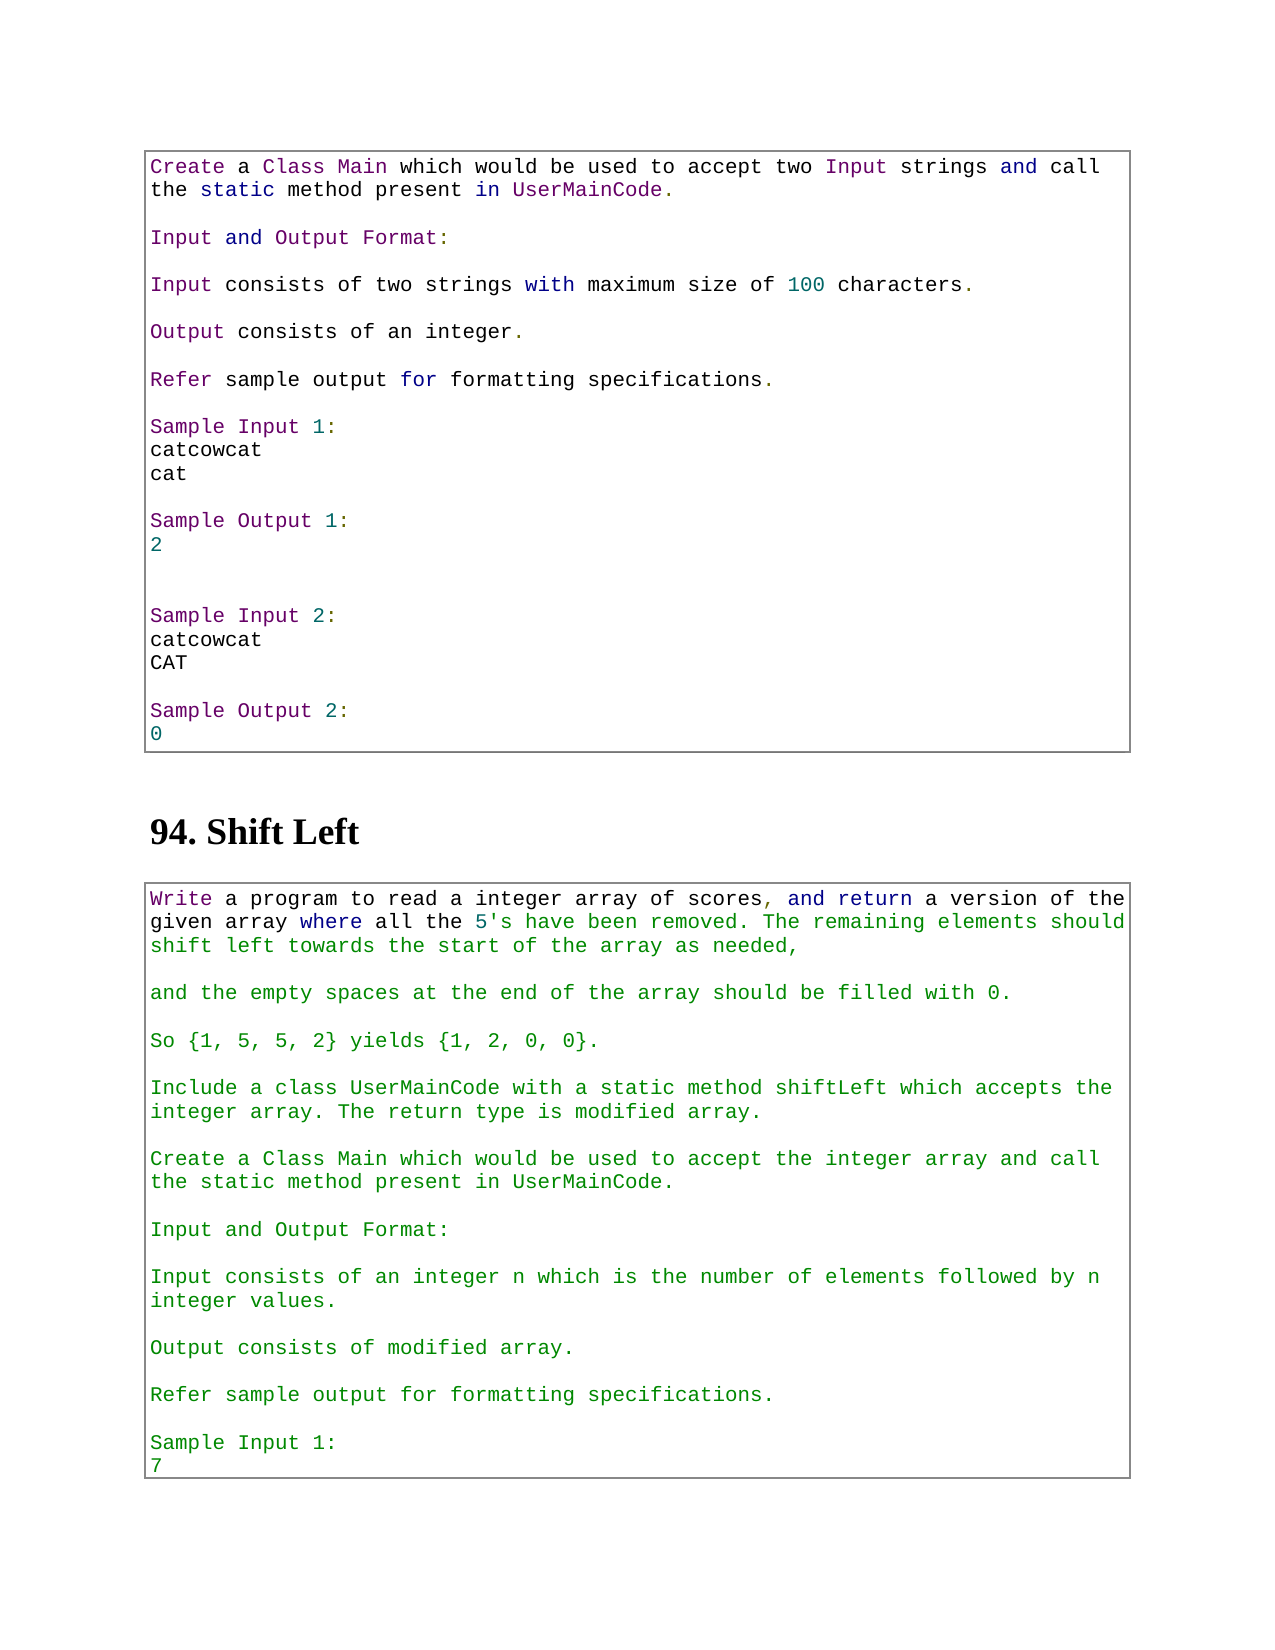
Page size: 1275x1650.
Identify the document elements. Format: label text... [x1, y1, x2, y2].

text Input and Output Format: [150, 1219, 1125, 1242]
text Input consists of two strings with maximum size of 100 characters. [150, 274, 1125, 298]
text Sample Input 1: [150, 1432, 1125, 1455]
text Input and Output Format: [150, 227, 1125, 250]
text catcowcat [150, 439, 1125, 463]
text 7 [150, 1455, 1125, 1477]
text Input consists of an integer n which is the number of elements followed by n integer values. [150, 1266, 1125, 1313]
text Output consists of modified array. [150, 1337, 1125, 1361]
text CAT [150, 652, 1125, 676]
text Create a Class Main which would be used to accept the integer array and call the static method present in UserMainCode. [150, 1148, 1125, 1195]
text Refer sample output for formatting specifications. [150, 1384, 1125, 1408]
text Output consists of an integer. [150, 321, 1125, 345]
text 94. Shift Left [150, 810, 1125, 853]
text So {1, 5, 5, 2} yields {1, 2, 0, 0}. [150, 1030, 1125, 1053]
text Write a program to read a integer array of scores, and return a version of the given array where all the 5's have been removed. The remaining elements should shift left towards the start of the array as needed, [146, 884, 1129, 959]
text Refer sample output for formatting specifications. [150, 368, 1125, 392]
text Sample Input 1: [150, 416, 1125, 439]
text Sample Output 2: [150, 699, 1125, 717]
text Sample Output 1: [150, 510, 1125, 534]
text 2 [150, 534, 1125, 558]
text and the empty spaces at the end of the array should be filled with 0. [150, 982, 1125, 1006]
text cat [150, 463, 1125, 487]
text catcowcat [150, 629, 1125, 652]
text 0 [146, 717, 1129, 751]
text Create a Class Main which would be used to accept two Input strings and call the static method present in UserMainCode. [146, 152, 1129, 203]
text Sample Input 2: [150, 605, 1125, 629]
text Include a class UserMainCode with a static method shiftLeft which accepts the integer array. The return type is modified array. [150, 1077, 1125, 1124]
